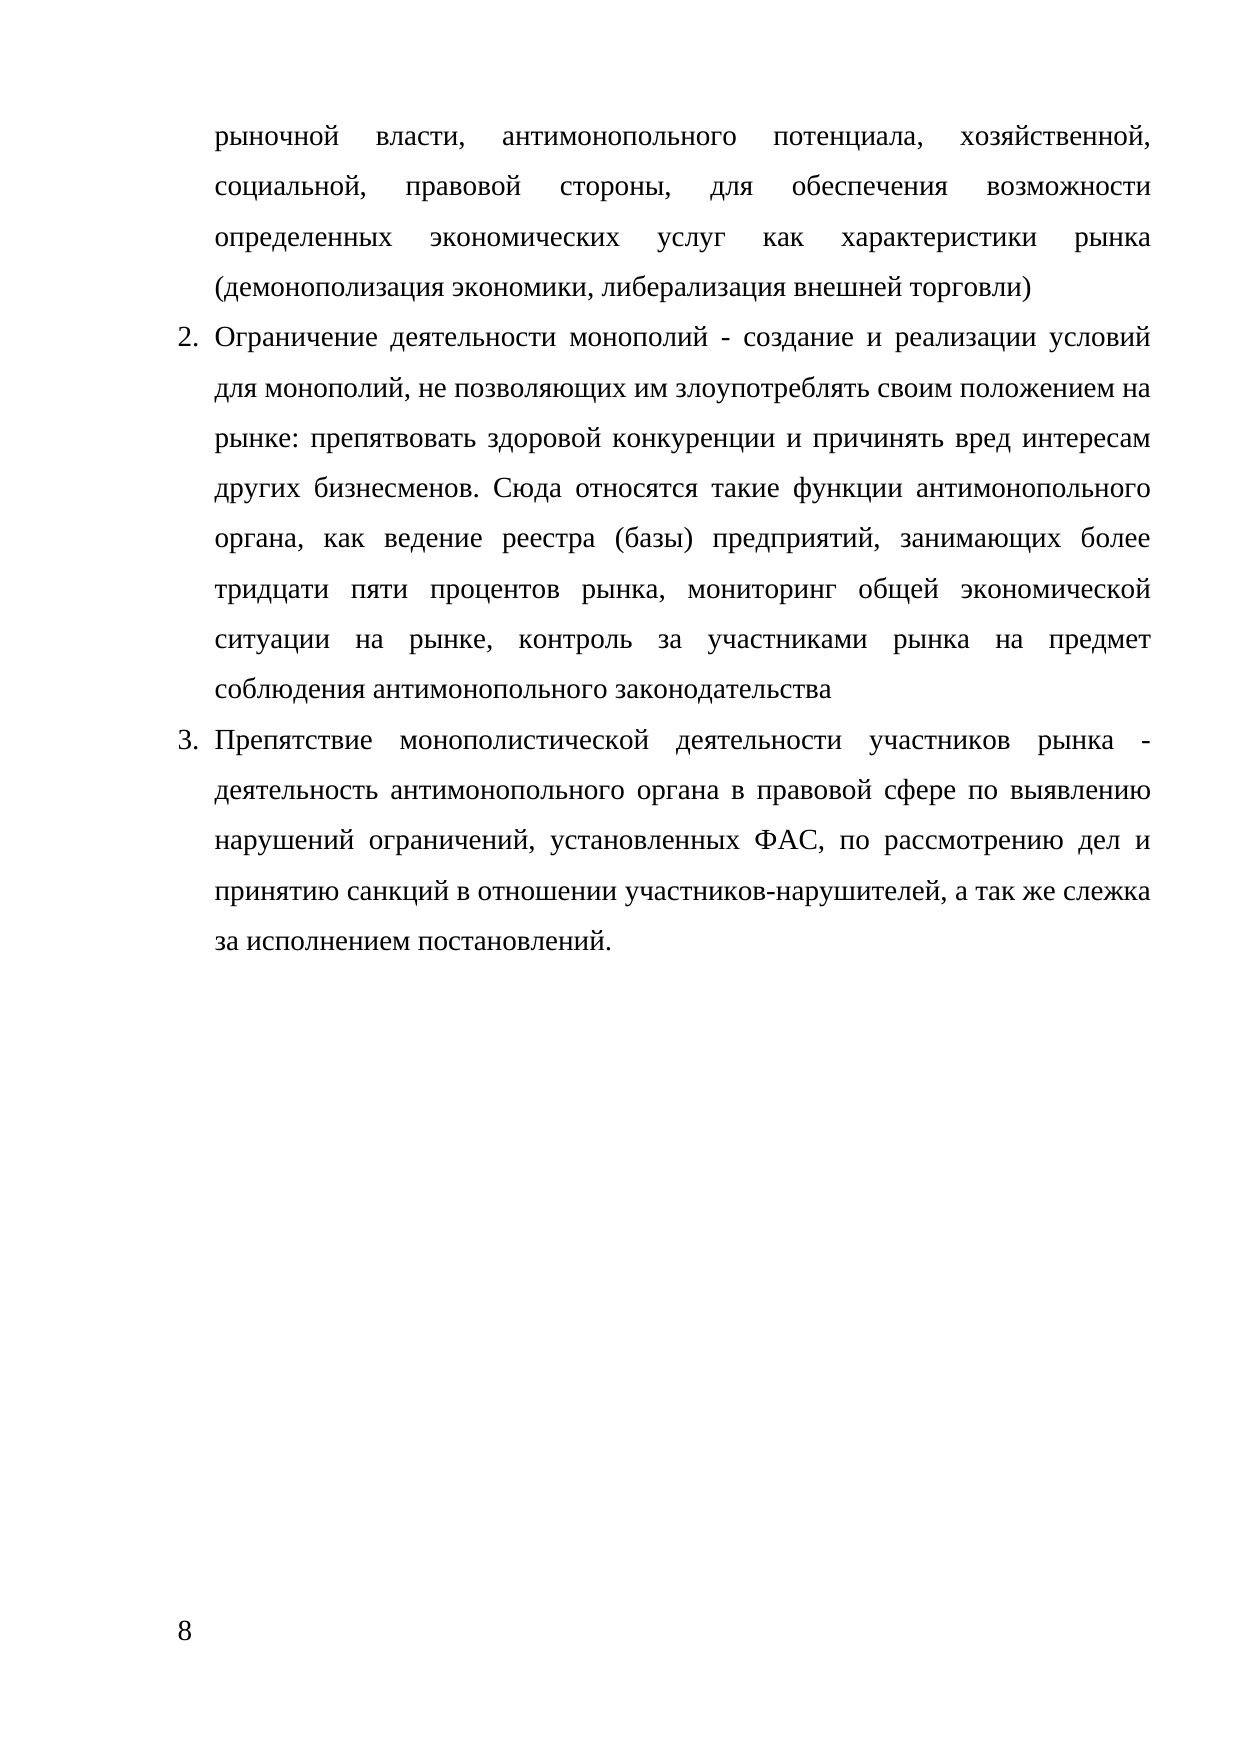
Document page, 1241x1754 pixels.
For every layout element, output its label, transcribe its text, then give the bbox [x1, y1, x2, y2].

list Ограничение деятельности монополий - создание и реализации условий для монополий, не позволяющих им злоупотреблять своим положением на рынке: препятвовать здоровой конкуренции и причинять вред интересам других бизнесменов. Сюда относятся такие функции антимонопольного органа, как ведение реестра (базы) предприятий, занимающих более тридцати пяти процентов рынка, мониторинг общей экономической ситуации на рынке, контроль за участниками рынка на предмет соблюдения антимонопольного законодательства [177, 319, 1152, 705]
list Препятствие монополистической деятельности участников рынка - деятельность антимонопольного органа в правовой сфере по выявлению нарушений ограничений, установленных ФАС, по рассмотрению дел и принятию санкций в отношении участников-нарушителей, а так же слежка за исполнением постановлений. [177, 722, 1152, 957]
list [177, 118, 1152, 303]
